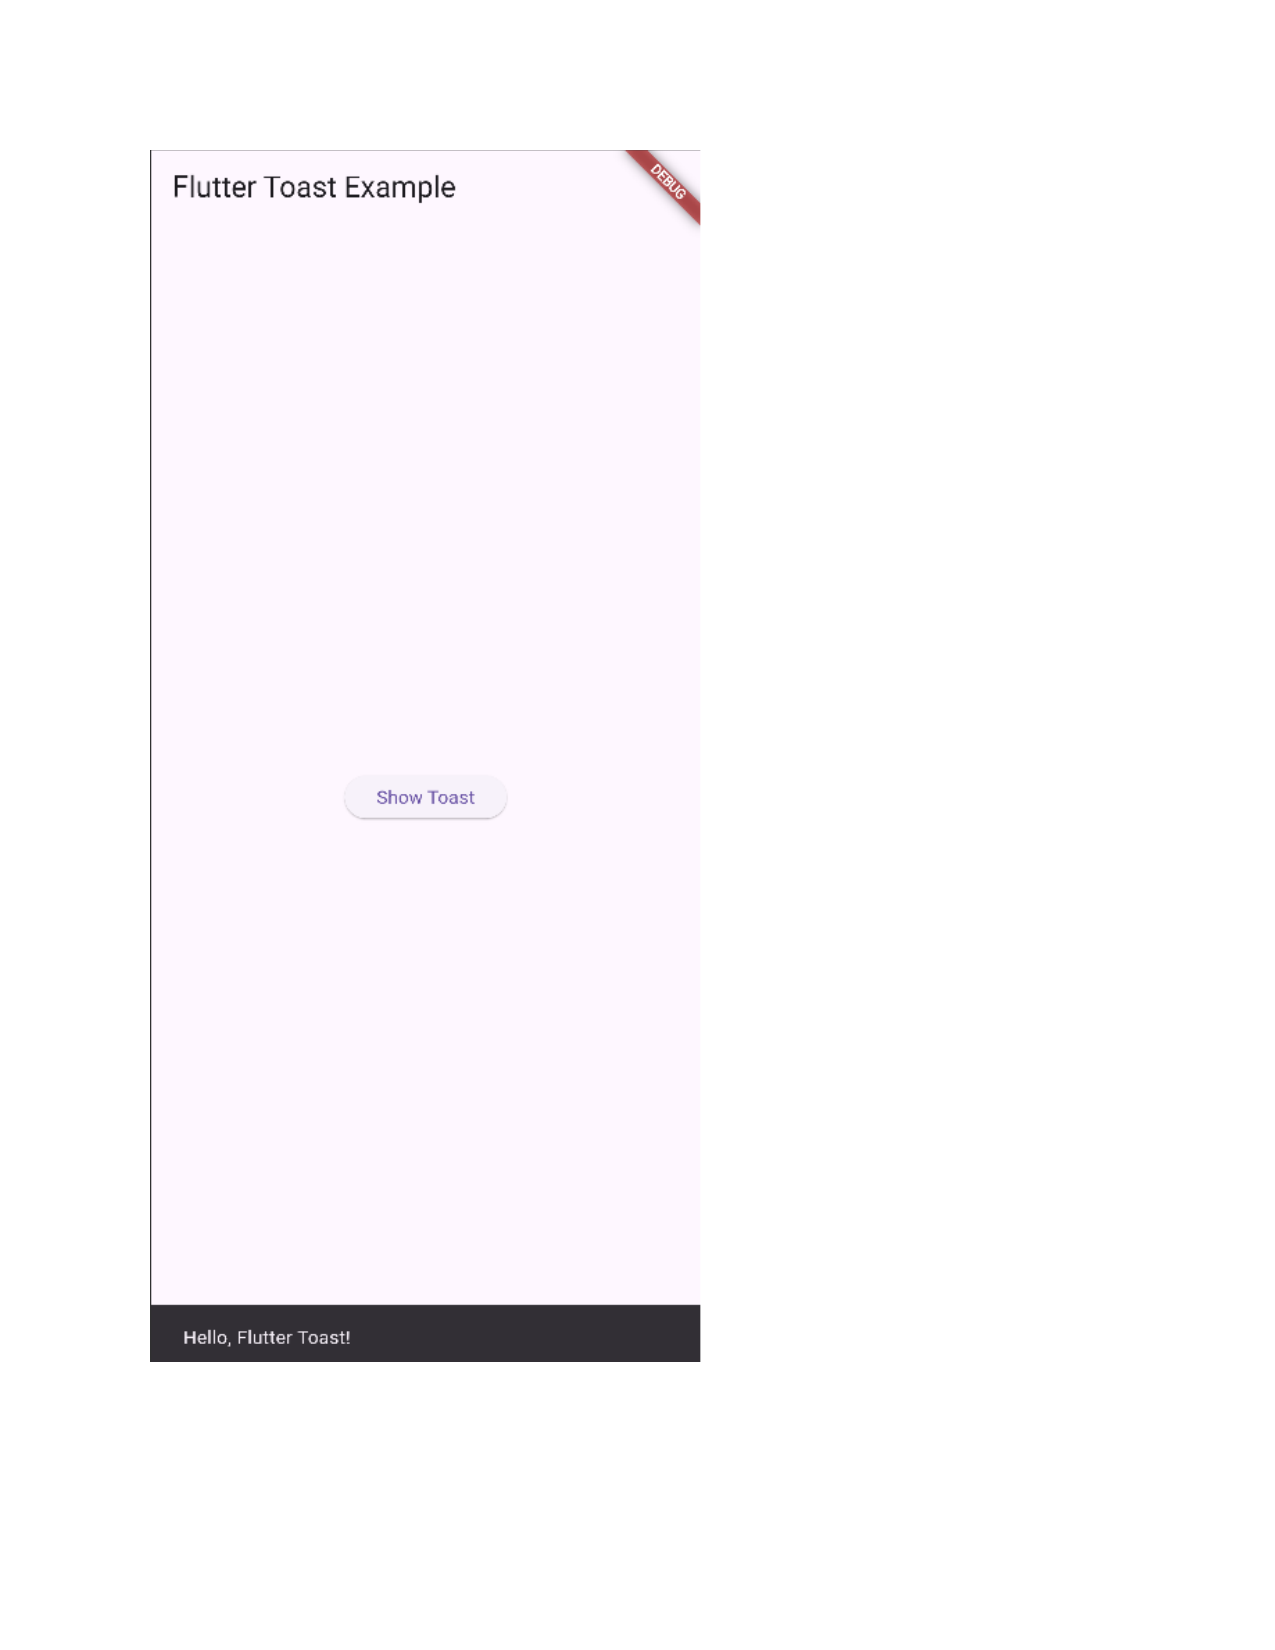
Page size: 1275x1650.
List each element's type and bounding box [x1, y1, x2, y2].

picture [150, 150, 701, 1362]
